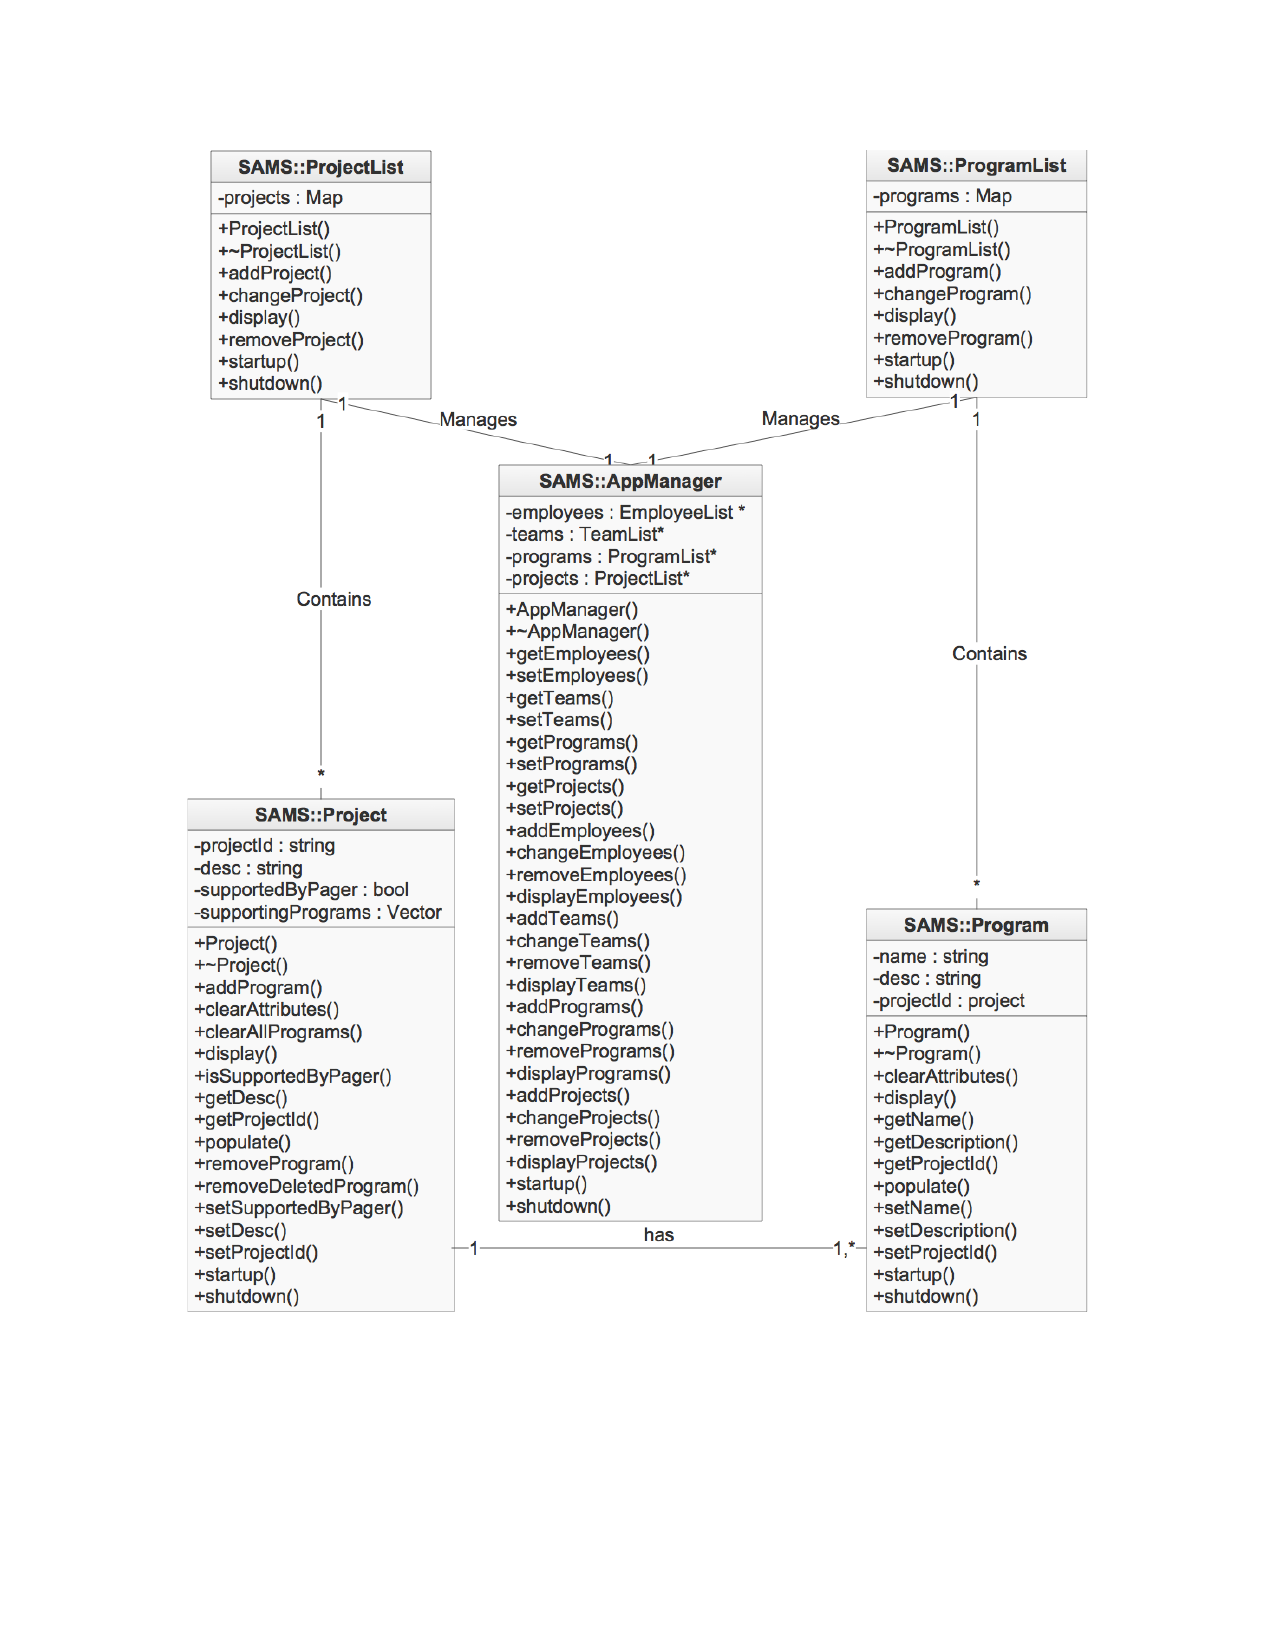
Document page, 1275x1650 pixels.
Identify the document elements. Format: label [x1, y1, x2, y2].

picture [187, 150, 1088, 1312]
